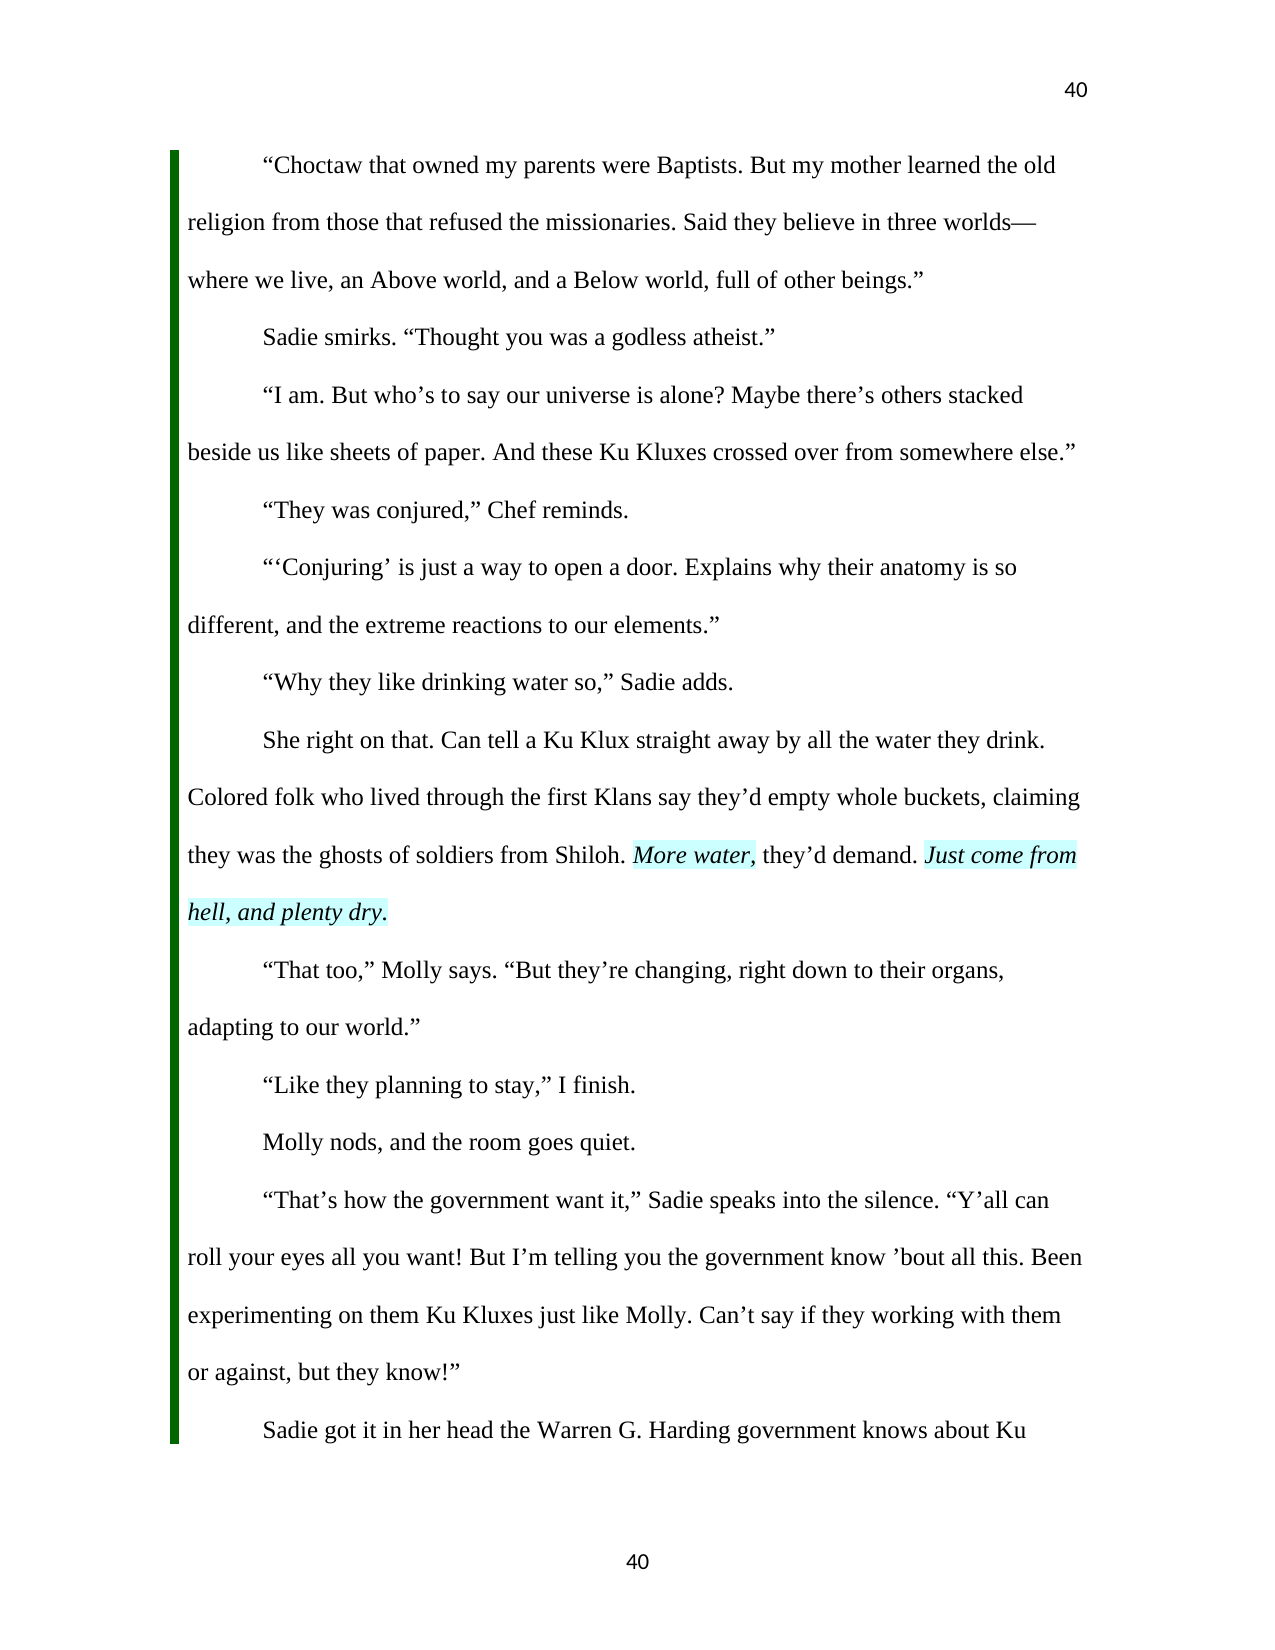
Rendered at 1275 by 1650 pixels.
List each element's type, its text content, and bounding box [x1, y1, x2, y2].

text “That’s how the government want it,” Sadie speaks into the silence. “Y’all can roll your eyes all you want! But I’m telling you the government know ’bout all this. Been experimenting on them Ku Kluxes just like Molly. Can’t say if they working with them or against, but they know!” [179, 1185, 1087, 1386]
text “I am. But who’s to say our universe is alone? Maybe there’s others stacked beside us like sheets of paper. And these Ku Kluxes crossed over from somewhere else.” [179, 380, 1087, 466]
text “Why they like drinking water so,” Sadie adds. [179, 667, 1087, 696]
text Molly nods, and the room goes quiet. [179, 1127, 1087, 1156]
text “Like they planning to stay,” I finish. [179, 1070, 1087, 1099]
text Sadie smirks. “Thought you was a godless atheist.” [179, 322, 1087, 351]
text She right on that. Can tell a Ku Klux straight away by all the water they drink. Colored folk who lived through the first Klans say they’d empty whole buckets, claiming they was the ghosts of soldiers from Shiloh. More water, they’d demand. Just come from hell, and plenty dry. [179, 725, 1087, 926]
text “That too,” Molly says. “But they’re changing, right down to their organs, adapting to our world.” [179, 955, 1087, 1041]
text “They was conjured,” Chef reminds. [179, 495, 1087, 524]
text “‘Conjuring’ is just a way to open a door. Explains why their anatomy is so different, and the extreme reactions to our elements.” [179, 552, 1087, 639]
text “Choctaw that owned my parents were Baptists. But my mother learned the old religion from those that refused the missionaries. Said they believe in three worlds—where we live, an Above world, and a Below world, full of other beings.” [187, 150, 1087, 294]
